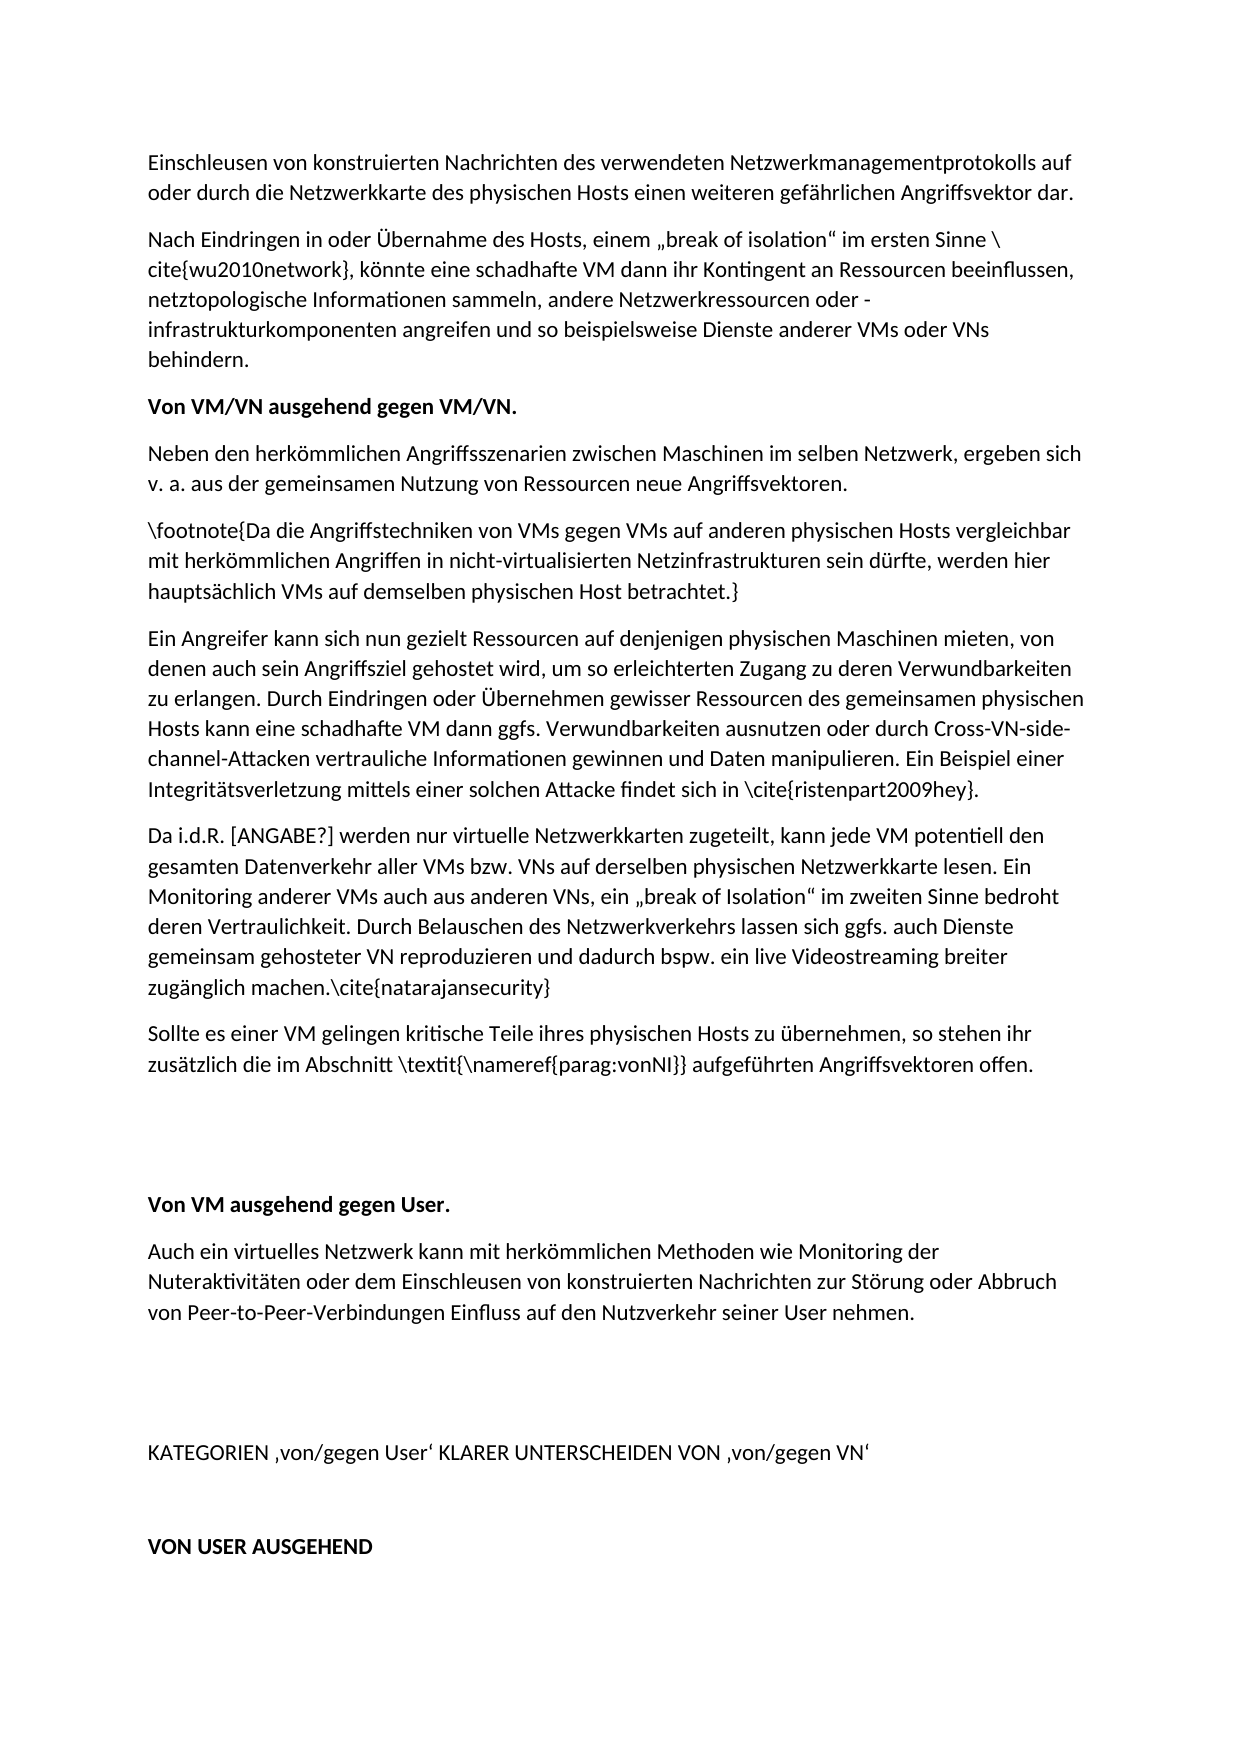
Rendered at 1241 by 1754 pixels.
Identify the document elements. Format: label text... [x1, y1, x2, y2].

text Von VM/VN ausgehend gegen VM/VN. [148, 392, 1093, 420]
text Ein Angreifer kann sich nun gezielt Ressourcen auf denjenigen physischen Maschinen mieten, von denen auch sein Angriffsziel gehostet wird, um so erleichterten Zugang zu deren Verwundbarkeiten zu erlangen. Durch Eindringen oder Übernehmen gewisser Ressourcen des gemeinsamen physischen Hosts kann eine schadhafte VM dann ggfs. Verwundbarkeiten ausnutzen oder durch Cross-VN-side-channel-Attacken vertrauliche Informationen gewinnen und Daten manipulieren. Ein Beispiel einer Integritätsverletzung mittels einer solchen Attacke findet sich in \cite{ristenpart2009hey}. [148, 624, 1093, 803]
text KATEGORIEN ‚von/gegen User‘ KLARER UNTERSCHEIDEN VON ‚von/gegen VN‘ [148, 1438, 1093, 1466]
text Auch ein virtuelles Netzwerk kann mit herkömmlichen Methoden wie Monitoring der Nuteraktivitäten oder dem Einschleusen von konstruierten Nachrichten zur Störung oder Abbruch von Peer-to-Peer-Verbindungen Einfluss auf den Nutzverkehr seiner User nehmen. [148, 1237, 1093, 1326]
text \footnote{Da die Angriffstechniken von VMs gegen VMs auf anderen physischen Hosts vergleichbar mit herkömmlichen Angriffen in nicht-virtualisierten Netzinfrastrukturen sein dürfte, werden hier hauptsächlich VMs auf demselben physischen Host betrachtet.} [148, 516, 1093, 605]
text Von VM ausgehend gegen User. [148, 1190, 1093, 1218]
text Da i.d.R. [ANGABE?] werden nur virtuelle Netzwerkkarten zugeteilt, kann jede VM potentiell den gesamten Datenverkehr aller VMs bzw. VNs auf derselben physischen Netzwerkkarte lesen. Ein Monitoring anderer VMs auch aus anderen VNs, ein „break of Isolation“ im zweiten Sinne bedroht deren Vertraulichkeit. Durch Belauschen des Netzwerkverkehrs lassen sich ggfs. auch Dienste gemeinsam gehosteter VN reproduzieren und dadurch bspw. ein live Videostreaming breiter zugänglich machen.\cite{natarajansecurity} [148, 822, 1093, 1001]
text VON USER AUSGEHEND [148, 1532, 1093, 1560]
text Sollte es einer VM gelingen kritische Teile ihres physischen Hosts zu übernehmen, so stehen ihr zusätzlich die im Abschnitt \textit{\nameref{parag:vonNI}} aufgeführten Angriffsvektoren offen. [148, 1019, 1093, 1078]
text Neben den herkömmlichen Angriffsszenarien zwischen Maschinen im selben Netzwerk, ergeben sich v. a. aus der gemeinsamen Nutzung von Ressourcen neue Angriffsvektoren. [148, 439, 1093, 497]
